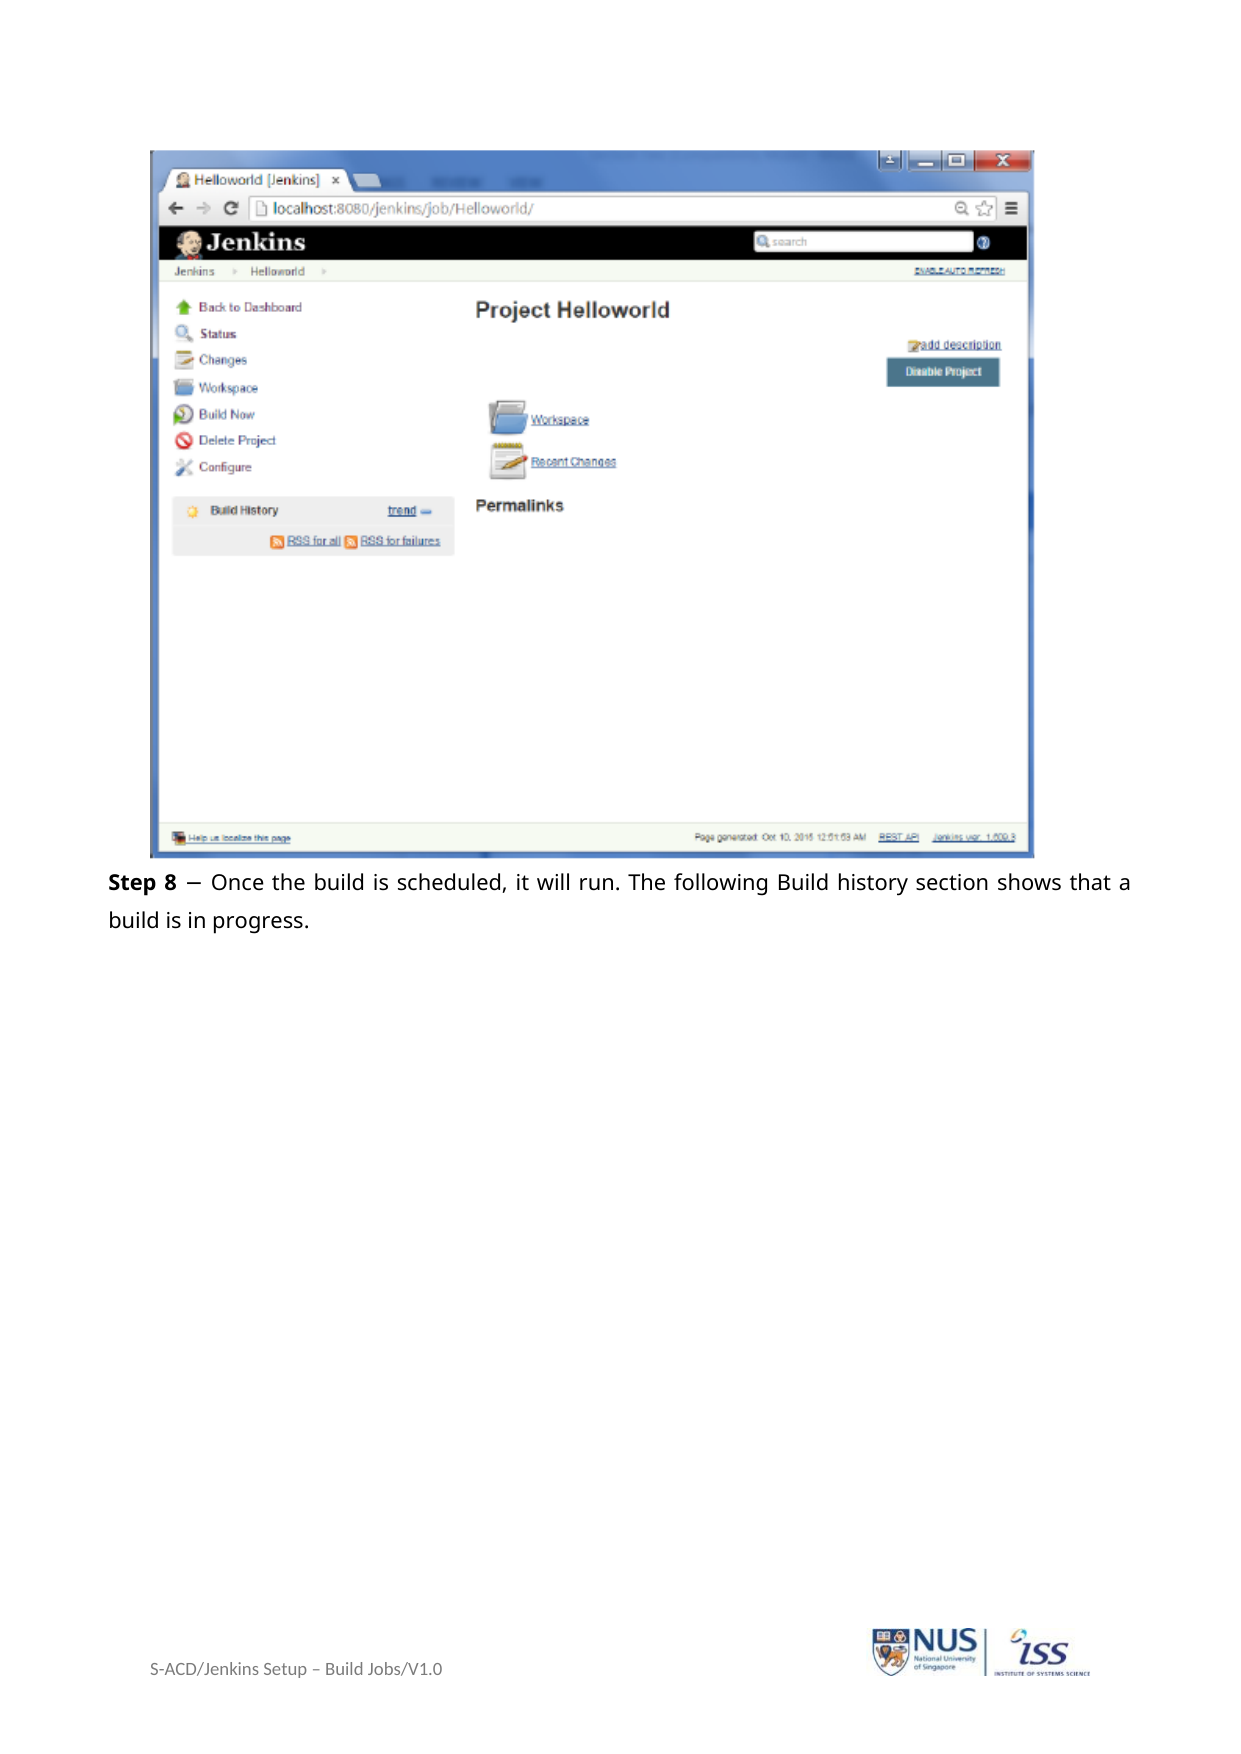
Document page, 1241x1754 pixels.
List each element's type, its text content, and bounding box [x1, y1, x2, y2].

picture [150, 150, 1035, 860]
text Step 8 − Once the build is scheduled, it will run. The following Build history section shows that a build is in progress. [108, 859, 1132, 934]
picture [866, 1628, 1091, 1676]
